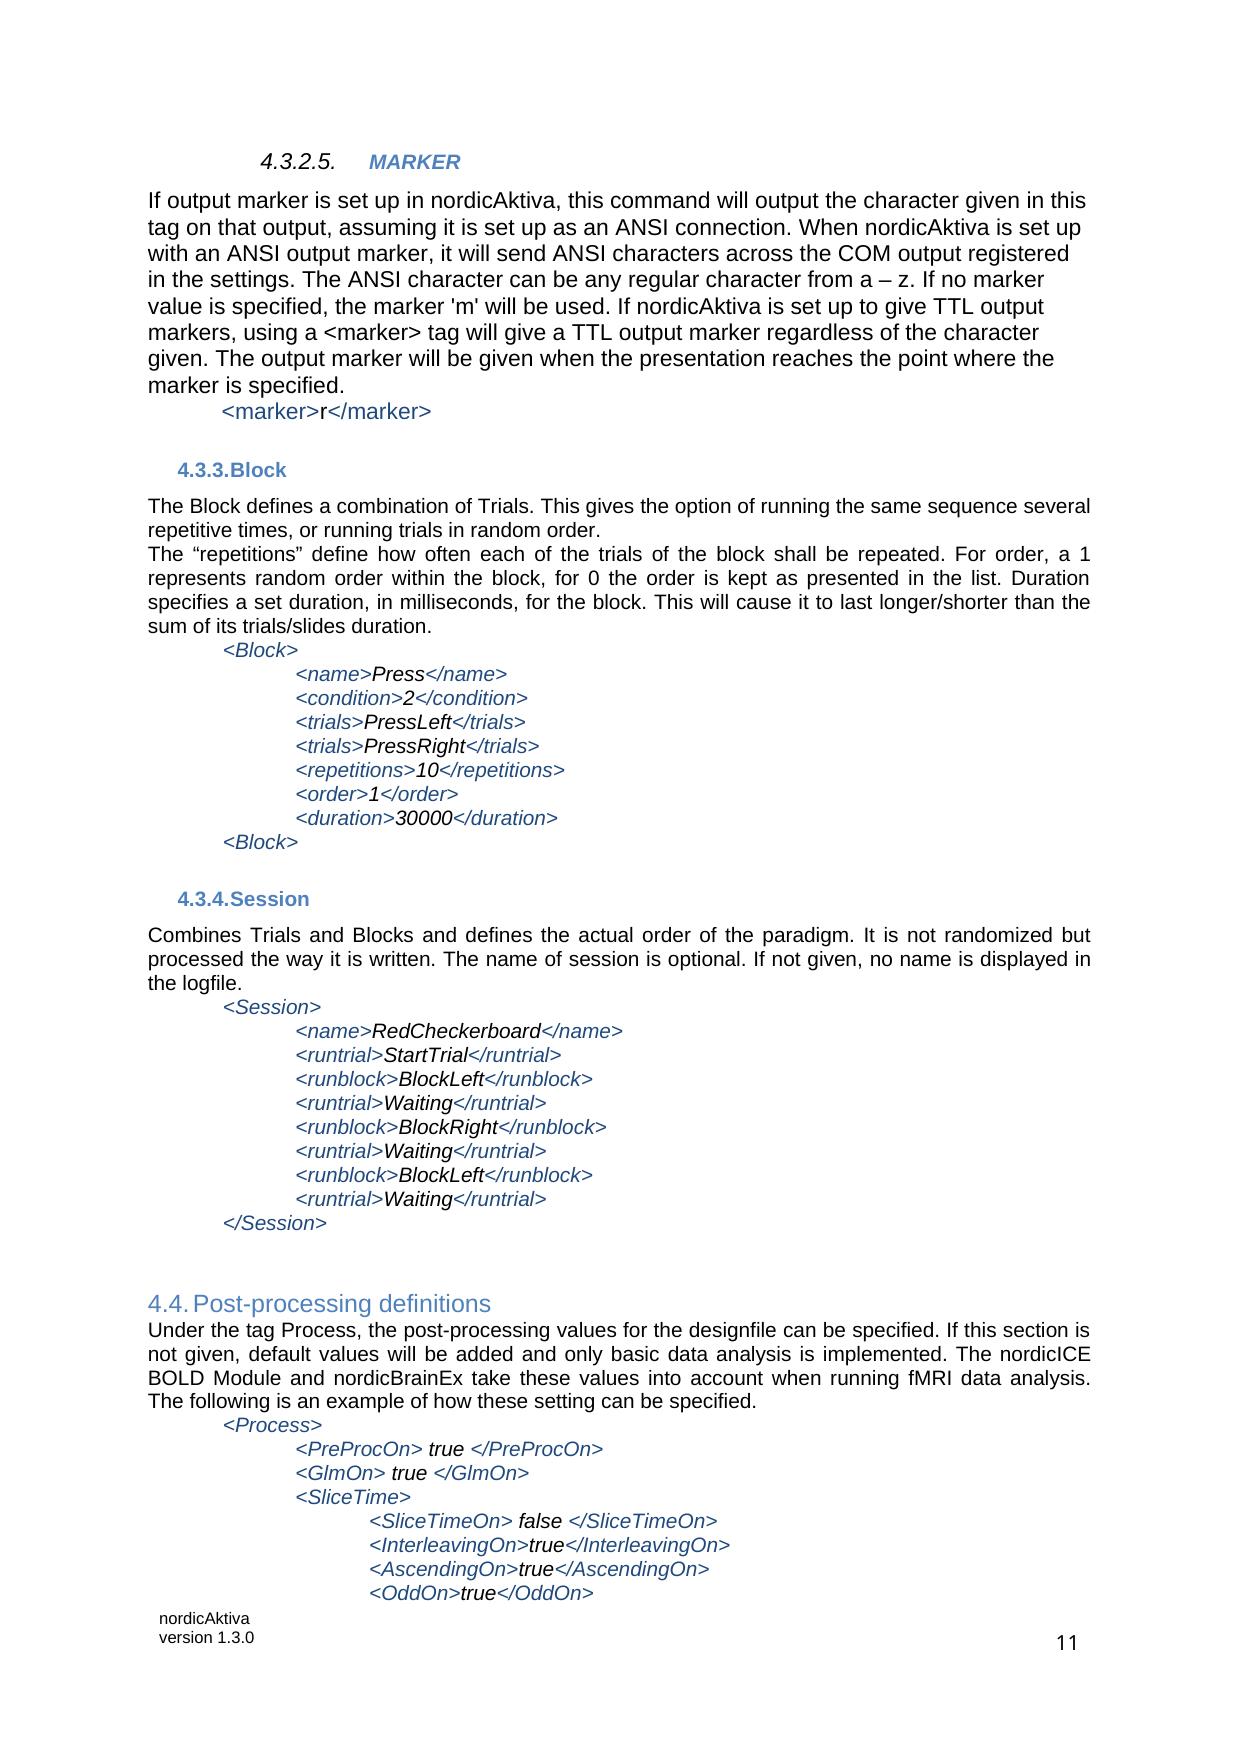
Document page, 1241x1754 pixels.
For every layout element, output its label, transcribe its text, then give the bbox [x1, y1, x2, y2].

list <Process> [223, 1413, 1092, 1437]
text Under the tag Process, the post-processing values for the designfile can be specified. If this section is not given, default values will be added and only basic data analysis is implemented. The nordicICE BOLD Module and nordicBrainEx take these values into account when running fMRI data analysis. The following is an example of how these setting can be specified. [148, 1317, 1092, 1413]
text <marker>r</marker> [148, 398, 1092, 424]
list <runtrial>Waiting</runtrial> [223, 1139, 1092, 1163]
list <SliceTime> [223, 1485, 1092, 1509]
subtitle Session [177, 887, 1092, 911]
text Combines Trials and Blocks and defines the actual order of the paradigm. It is not randomized but processed the way it is written. The name of session is optional. If not given, no name is displayed in the logfile. [148, 923, 1092, 995]
list <Block> [223, 638, 1092, 662]
list <trials>PressRight</trials> [223, 734, 1092, 758]
subtitle MARKER [260, 148, 1092, 174]
list <name>RedCheckerboard</name> [223, 1019, 1092, 1043]
list <repetitions>10</repetitions> [223, 758, 1092, 782]
list <runtrial>Waiting</runtrial> [223, 1091, 1092, 1115]
list <duration>30000</duration> [223, 806, 1092, 829]
list <runblock>BlockLeft</runblock> [223, 1163, 1092, 1187]
list <runblock>BlockRight</runblock> [223, 1115, 1092, 1139]
list <order>1</order> [223, 782, 1092, 806]
list <condition>2</condition> [223, 686, 1092, 710]
list <runtrial>StartTrial</runtrial> [223, 1043, 1092, 1067]
text If output marker is set up in nordicAktiva, this command will output the character given in this tag on that output, assuming it is set up as an ANSI connection. When nordicAktiva is set up with an ANSI output marker, it will send ANSI characters across the COM output registered in the settings. The ANSI character can be any regular character from a – z. If no marker value is specified, the marker 'm' will be used. If nordicAktiva is set up to give TTL output markers, using a <marker> tag will give a TTL output marker regardless of the character given. The output marker will be given when the presentation reaches the point where the marker is specified. [148, 187, 1092, 398]
list <PreProcOn> true </PreProcOn> [223, 1437, 1092, 1461]
text The “repetitions” define how often each of the trials of the block shall be repeated. For order, a 1 represents random order within the block, for 0 the order is kept as presented in the list. Duration specifies a set duration, in milliseconds, for the block. This will cause it to last longer/shorter than the sum of its trials/slides duration. [148, 542, 1092, 638]
list <Session> [223, 995, 1092, 1019]
list <OddOn>true</OddOn> [296, 1581, 1092, 1605]
text The Block defines a combination of Trials. This gives the option of running the same sequence several repetitive times, or running trials in random order. [148, 494, 1092, 542]
list <InterleavingOn>true</InterleavingOn> [296, 1533, 1092, 1557]
list <AscendingOn>true</AscendingOn> [296, 1557, 1092, 1581]
list <runtrial>Waiting</runtrial> [223, 1187, 1092, 1211]
list <Block> [223, 829, 1092, 853]
subtitle Block [177, 458, 1092, 482]
list </Session> [223, 1211, 1092, 1235]
subtitle Post-processing definitions [148, 1289, 1092, 1317]
list <SliceTimeOn> false </SliceTimeOn> [296, 1509, 1092, 1533]
list <trials>PressLeft</trials> [223, 710, 1092, 734]
list <runblock>BlockLeft</runblock> [223, 1067, 1092, 1091]
list <name>Press</name> [223, 662, 1092, 686]
list <GlmOn> true </GlmOn> [223, 1461, 1092, 1485]
